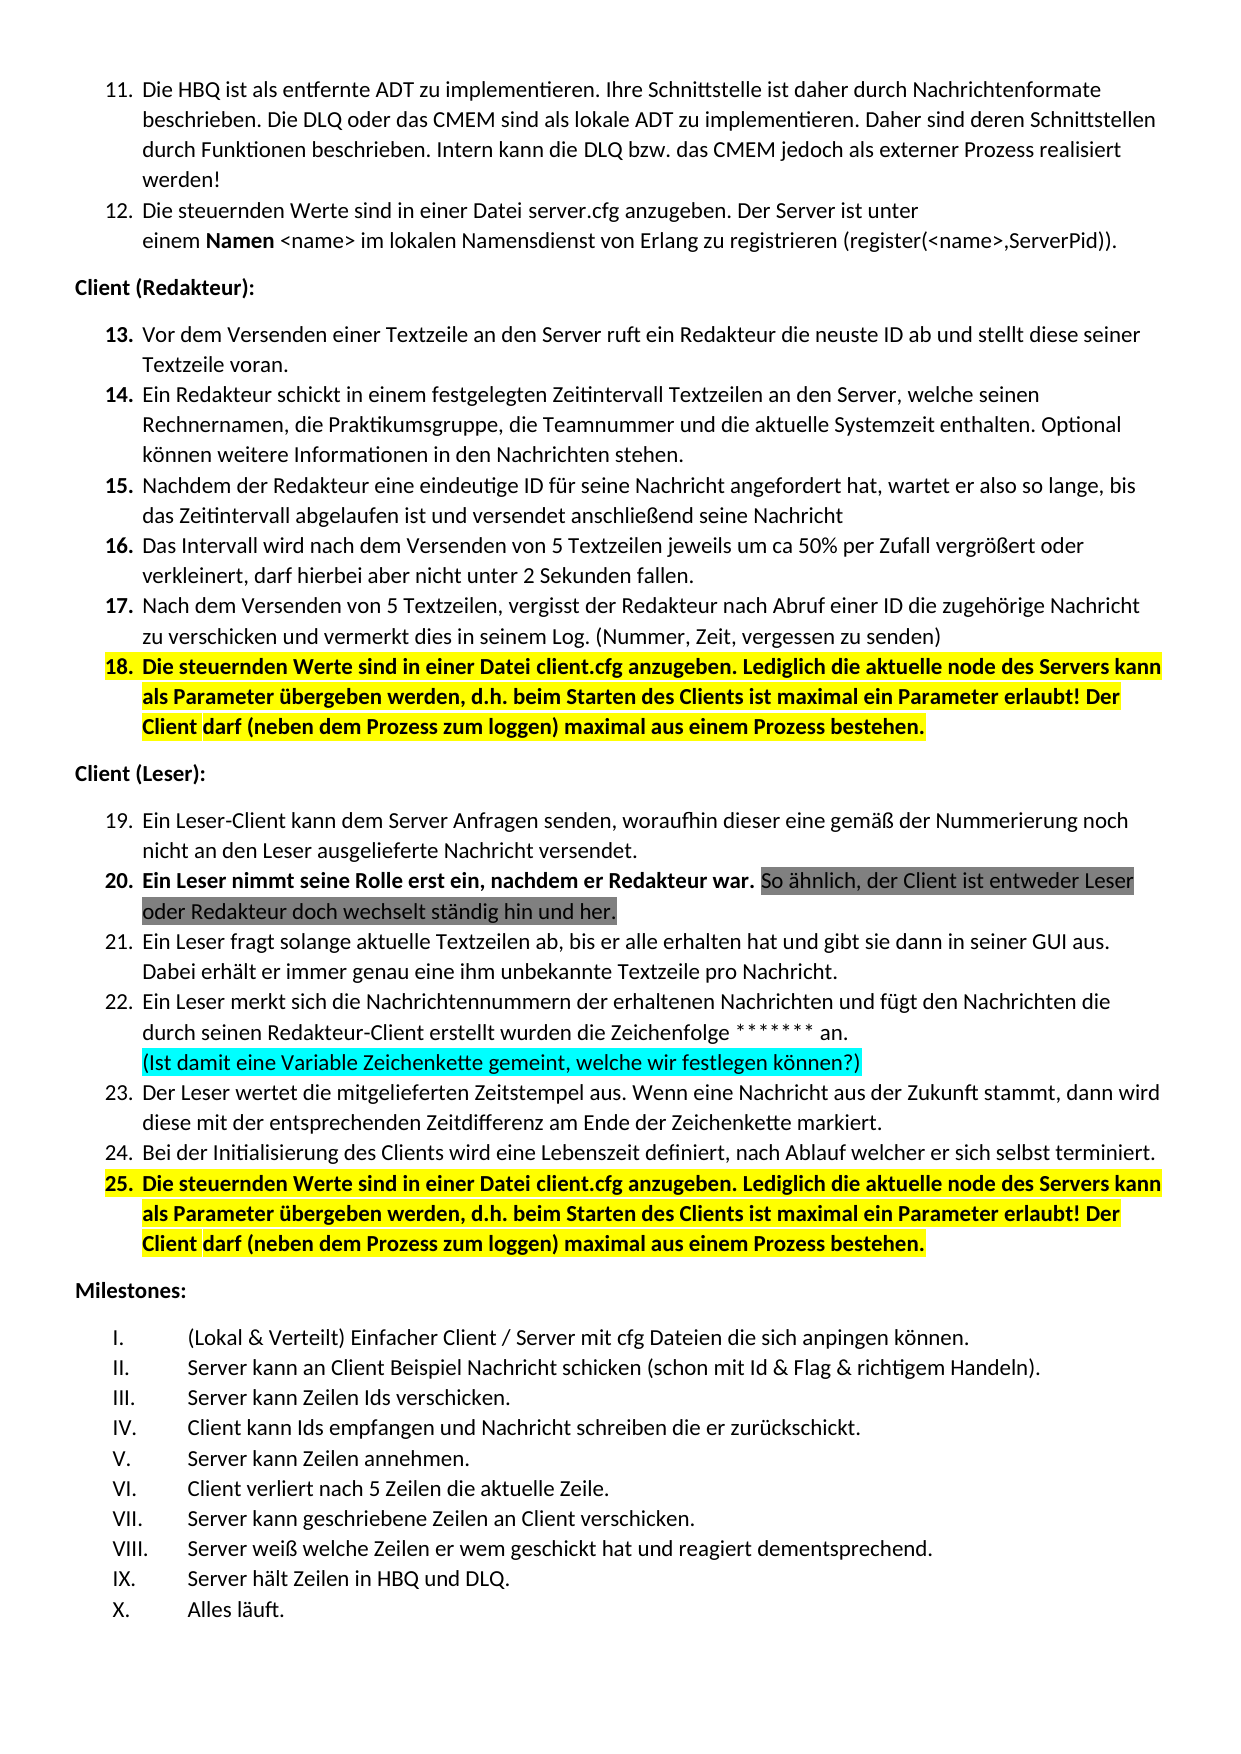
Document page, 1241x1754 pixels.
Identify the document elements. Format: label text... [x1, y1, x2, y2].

list Der Leser wertet die mitgelieferten Zeitstempel aus. Wenn eine Nachricht aus der Zukunft stammt, dann wird diese mit der entsprechenden Zeitdifferenz am Ende der Zeichenkette markiert. [104, 1078, 1165, 1136]
list Vor dem Versenden einer Textzeile an den Server ruft ein Redakteur die neuste ID ab und stellt diese seiner Textzeile voran. [104, 320, 1165, 378]
list Server kann Zeilen annehmen. [112, 1444, 1165, 1472]
list Ein Leser merkt sich die Nachrichtennummern der erhaltenen Nachrichten und fügt den Nachrichten die durch seinen Redakteur-Client erstellt wurden die Zeichenfolge ******* an. (Ist damit eine Variable Zeichenkette gemeint, welche wir festlegen können?) [104, 987, 1165, 1076]
list Ein Leser nimmt seine Rolle erst ein, nachdem er Redakteur war. So ähnlich, der Client ist entweder Leser oder Redakteur doch wechselt ständig hin und her. [104, 867, 1165, 925]
list Client verliert nach 5 Zeilen die aktuelle Zeile. [112, 1474, 1165, 1502]
list Die HBQ ist als entfernte ADT zu implementieren. Ihre Schnittstelle ist daher durch Nachrichtenformate beschrieben. Die DLQ oder das CMEM sind als lokale ADT zu implementieren. Daher sind deren Schnittstellen durch Funktionen beschrieben. Intern kann die DLQ bzw. das CMEM jedoch als externer Prozess realisiert werden! [104, 75, 1165, 194]
list (Lokal & Verteilt) Einfacher Client / Server mit cfg Dateien die sich anpingen können. [112, 1323, 1165, 1351]
list Server weiß welche Zeilen er wem geschickt hat und reagiert dementsprechend. [112, 1534, 1165, 1562]
list Das Intervall wird nach dem Versenden von 5 Textzeilen jeweils um ca 50% per Zufall vergrößert oder verkleinert, darf hierbei aber nicht unter 2 Sekunden fallen. [104, 531, 1165, 589]
list Server kann geschriebene Zeilen an Client verschicken. [112, 1504, 1165, 1532]
list Nachdem der Redakteur eine eindeutige ID für seine Nachricht angefordert hat, wartet er also so lange, bis das Zeitintervall abgelaufen ist und versendet anschließend seine Nachricht [104, 471, 1165, 529]
list Server hält Zeilen in HBQ und DLQ. [112, 1564, 1165, 1593]
text Milestones: [75, 1276, 1165, 1304]
text Client (Leser): [75, 759, 1165, 787]
list Die steuernden Werte sind in einer Datei client.cfg anzugeben. Lediglich die aktuelle node des Servers kann als Parameter übergeben werden, d.h. beim Starten des Clients ist maximal ein Parameter erlaubt! Der Client darf (neben dem Prozess zum loggen) maximal aus einem Prozess bestehen. [104, 652, 1165, 741]
list Server kann Zeilen Ids verschicken. [112, 1383, 1165, 1411]
list Alles läuft. [112, 1595, 1165, 1623]
list Die steuernden Werte sind in einer Datei server.cfg anzugeben. Der Server ist unter einem Namen <name> im lokalen Namensdienst von Erlang zu registrieren (register(<name>,ServerPid)). [104, 196, 1165, 254]
list Ein Leser-Client kann dem Server Anfragen senden, woraufhin dieser eine gemäß der Nummerierung noch nicht an den Leser ausgelieferte Nachricht versendet. [104, 806, 1165, 864]
list Server kann an Client Beispiel Nachricht schicken (schon mit Id & Flag & richtigem Handeln). [112, 1353, 1165, 1381]
list Die steuernden Werte sind in einer Datei client.cfg anzugeben. Lediglich die aktuelle node des Servers kann als Parameter übergeben werden, d.h. beim Starten des Clients ist maximal ein Parameter erlaubt! Der Client darf (neben dem Prozess zum loggen) maximal aus einem Prozess bestehen. [104, 1169, 1165, 1257]
list Client kann Ids empfangen und Nachricht schreiben die er zurückschickt. [112, 1413, 1165, 1442]
list Ein Leser fragt solange aktuelle Textzeilen ab, bis er alle erhalten hat und gibt sie dann in seiner GUI aus. Dabei erhält er immer genau eine ihm unbekannte Textzeile pro Nachricht. [104, 927, 1165, 985]
list Ein Redakteur schickt in einem festgelegten Zeitintervall Textzeilen an den Server, welche seinen Rechnernamen, die Praktikumsgruppe, die Teamnummer und die aktuelle Systemzeit enthalten. Optional können weitere Informationen in den Nachrichten stehen. [104, 380, 1165, 469]
list Nach dem Versenden von 5 Textzeilen, vergisst der Redakteur nach Abruf einer ID die zugehörige Nachricht zu verschicken und vermerkt dies in seinem Log. (Nummer, Zeit, vergessen zu senden) [104, 592, 1165, 650]
text Client (Redakteur): [75, 273, 1165, 301]
list Bei der Initialisierung des Clients wird eine Lebenszeit definiert, nach Ablauf welcher er sich selbst terminiert. [104, 1138, 1165, 1167]
